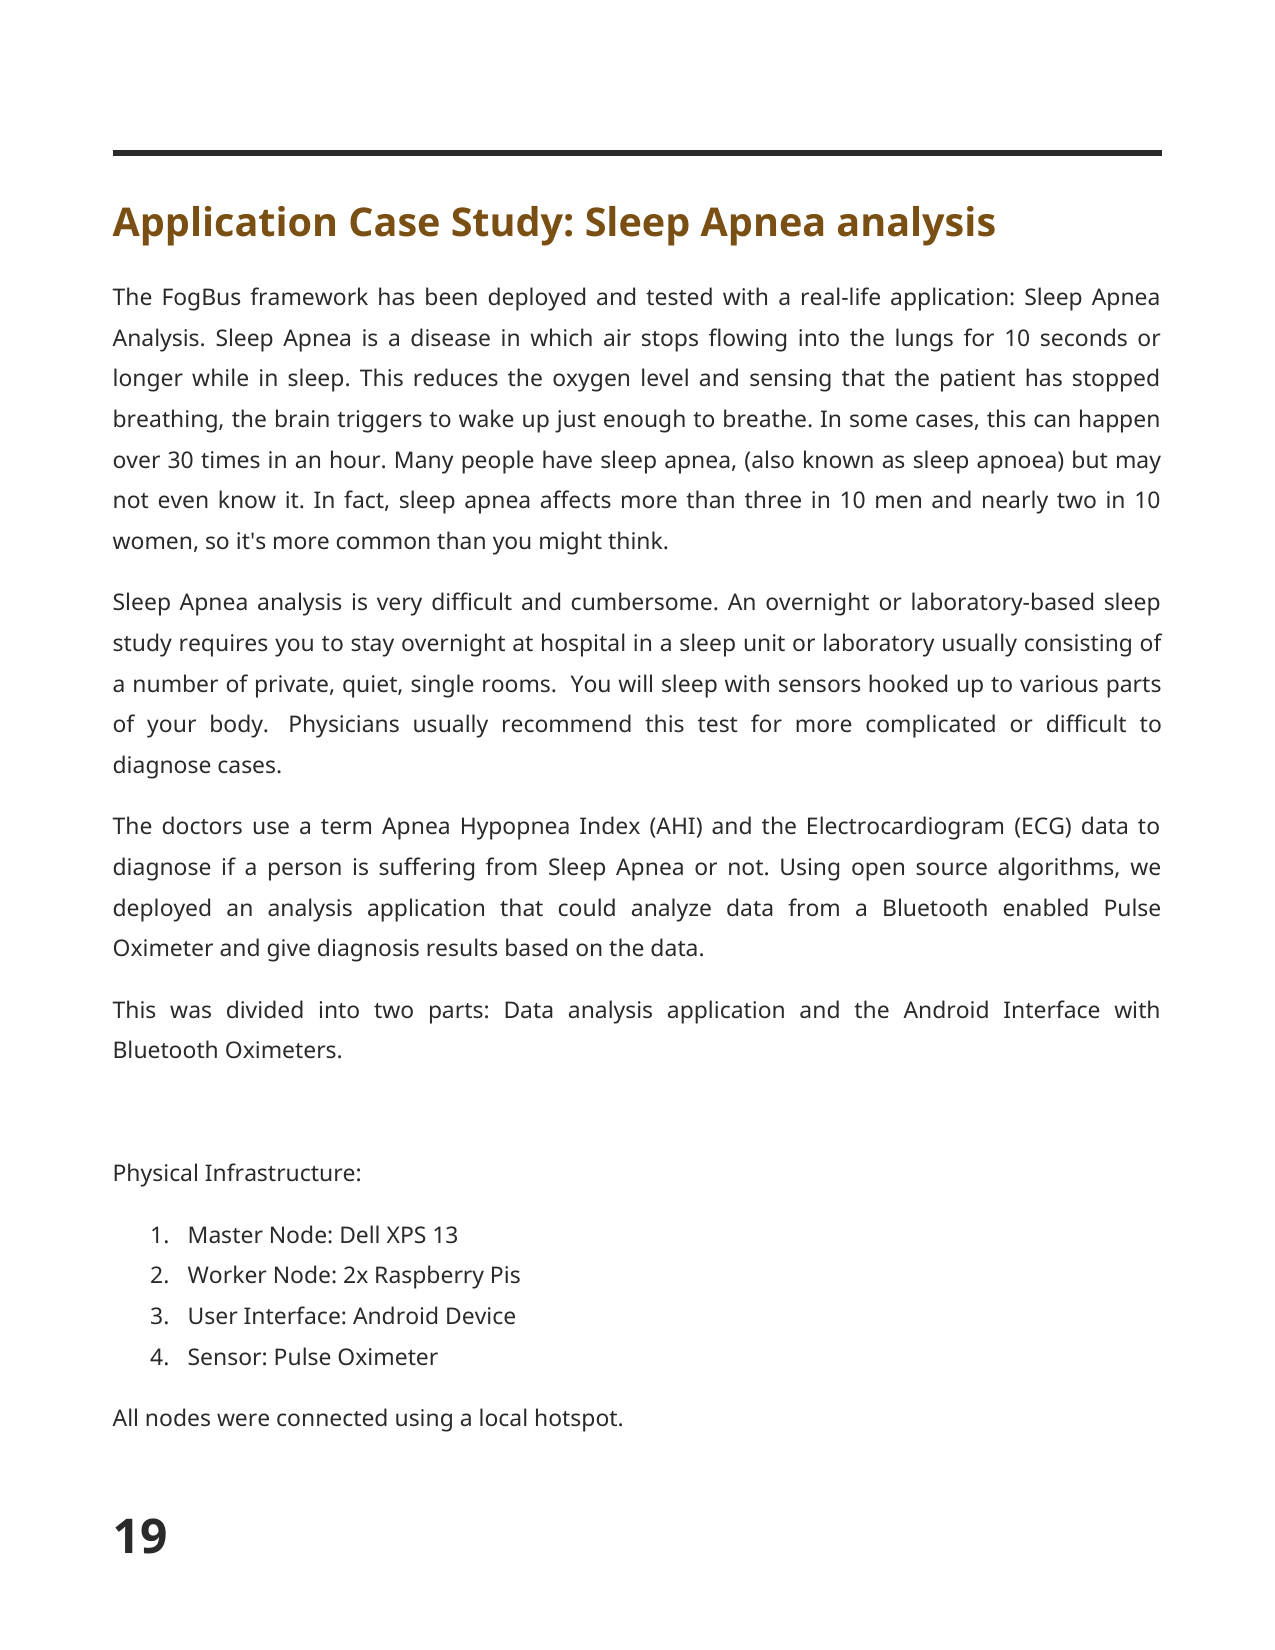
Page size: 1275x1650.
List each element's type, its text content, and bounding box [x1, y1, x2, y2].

text This was divided into two parts: Data analysis application and the Android Interface with Bluetooth Oximeters. [112, 993, 1162, 1065]
text Sleep Apnea analysis is very difficult and cumbersome. An overnight or laboratory-based sleep study requires you to stay overnight at hospital in a sleep unit or laboratory usually consisting of a number of private, quiet, single rooms. You will sleep with sensors hooked up to various parts of your body. Physicians usually recommend this test for more complicated or difficult to diagnose cases. [112, 586, 1162, 780]
text The doctors use a term Apnea Hypopnea Index (AHI) and the Electrocardiogram (ECG) data to diagnose if a person is suffering from Sleep Apnea or not. Using open source algorithms, we deployed an analysis application that could analyze data from a Bluetooth enabled Pulse Oximeter and give diagnosis results based on the data. [112, 810, 1162, 963]
subtitle Application Case Study: Sleep Apnea analysis [112, 151, 1162, 248]
list Sensor: Pulse Oximeter [150, 1340, 1162, 1372]
list User Interface: Android Device [150, 1300, 1162, 1331]
list Worker Node: 2x Raspberry Pis [150, 1259, 1162, 1290]
text Physical Infrastructure: [112, 1157, 1162, 1188]
list Master Node: Dell XPS 13 [150, 1218, 1162, 1250]
text All nodes were connected using a local hotspot. [112, 1402, 1162, 1433]
text The FogBus framework has been deployed and tested with a real-life application: Sleep Apnea Analysis. Sleep Apnea is a disease in which air stops flowing into the lungs for 10 seconds or longer while in sleep. This reduces the oxygen level and sensing that the patient has stopped breathing, the brain triggers to wake up just enough to breathe. In some cases, this can happen over 30 times in an hour. Many people have sleep apnea, (also known as sleep apnoea) but may not even know it. In fact, sleep apnea affects more than three in 10 men and nearly two in 10 women, so it's more common than you might think. [112, 281, 1162, 556]
